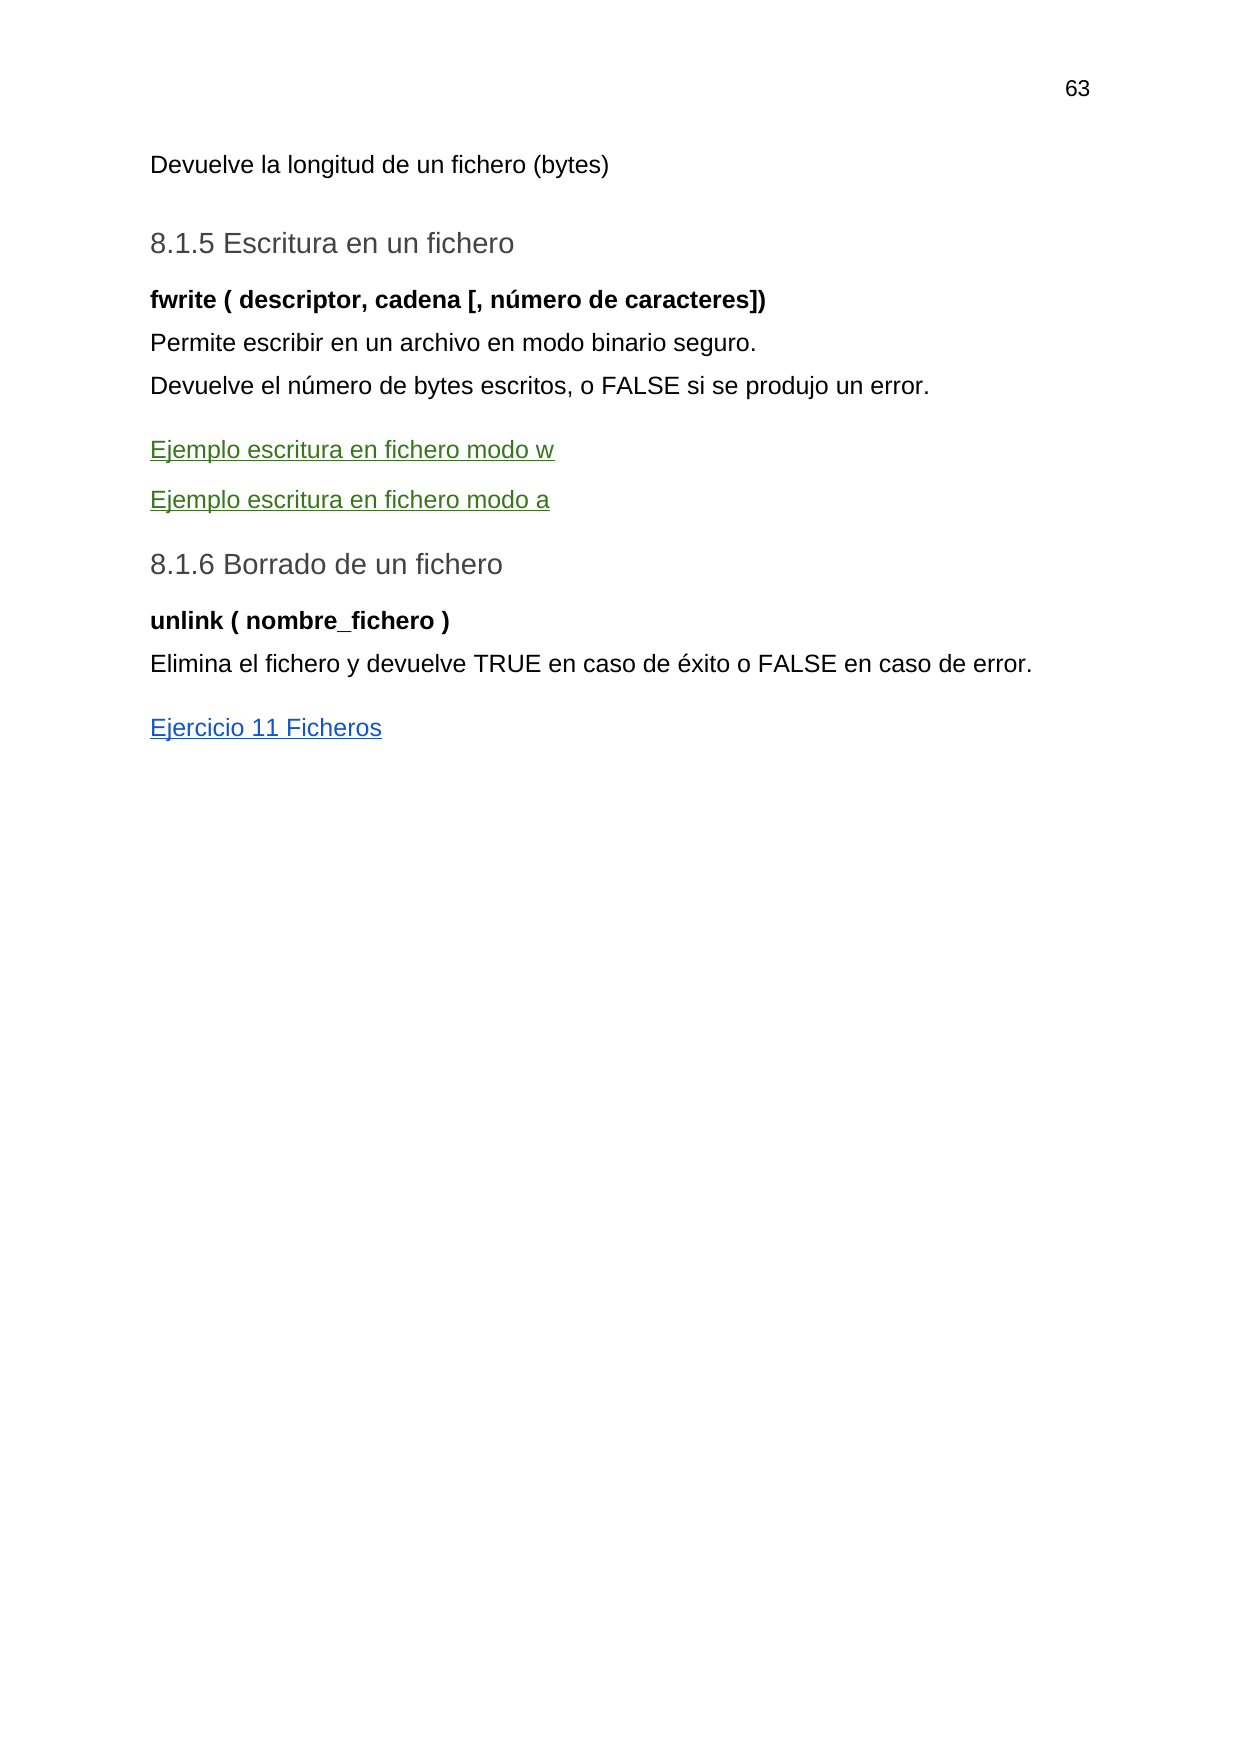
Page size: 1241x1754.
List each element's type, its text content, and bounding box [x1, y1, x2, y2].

text unlink ( nombre_fichero ) [150, 606, 1090, 634]
text Ejercicio 11 Ficheros [150, 713, 1090, 741]
text Ejemplo escritura en fichero modo a [150, 485, 1090, 514]
text fwrite ( descriptor, cadena [, número de caracteres]) [150, 285, 1090, 314]
text Elimina el fichero y devuelve TRUE en caso de éxito o FALSE en caso de error. [150, 649, 1090, 677]
text Devuelve el número de bytes escritos, o FALSE si se produjo un error. [150, 371, 1090, 400]
text Permite escribir en un archivo en modo binario seguro. [150, 328, 1090, 357]
text Devuelve la longitud de un fichero (bytes) [150, 150, 1090, 179]
subtitle 8.1.5 Escritura en un fichero [150, 226, 1090, 260]
subtitle 8.1.6 Borrado de un fichero [150, 547, 1090, 581]
text Ejemplo escritura en fichero modo w [150, 435, 1090, 464]
